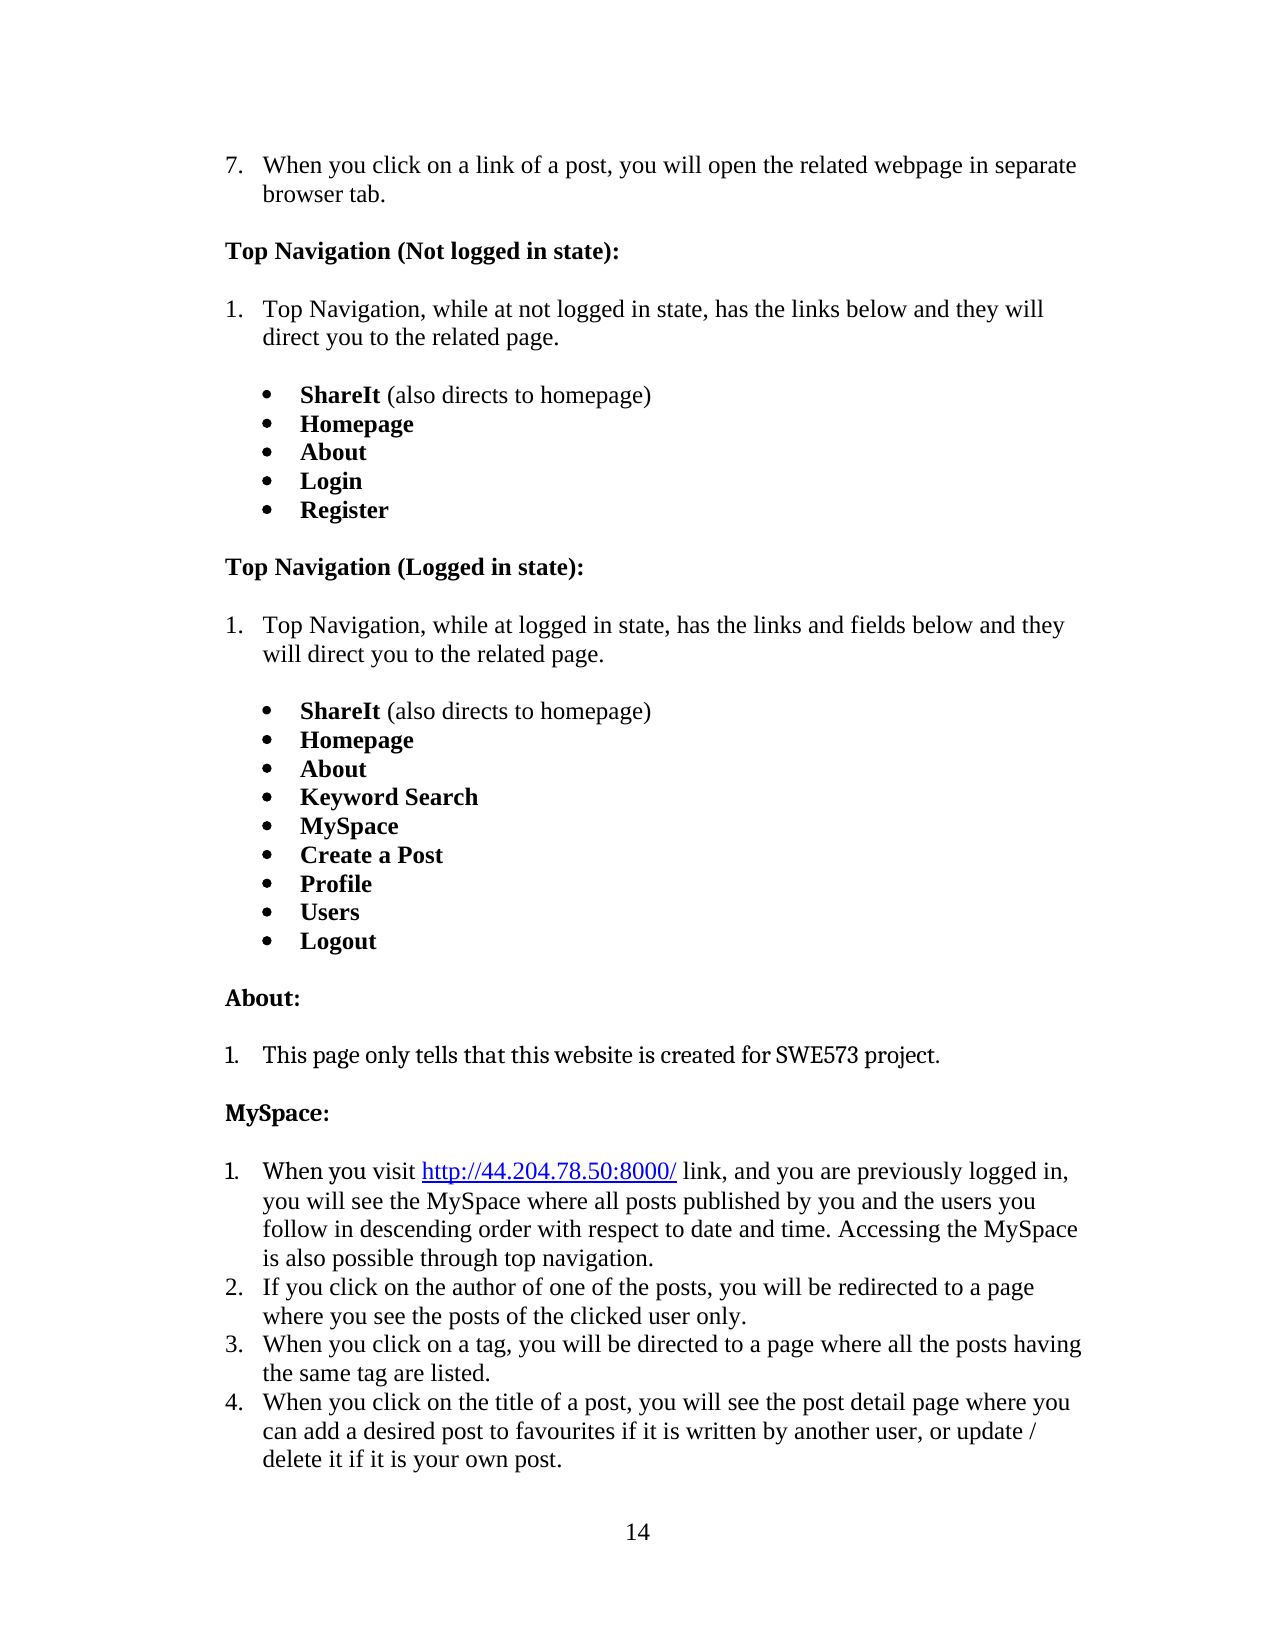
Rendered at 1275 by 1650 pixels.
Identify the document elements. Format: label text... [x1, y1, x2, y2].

list ShareIt (also directs to homepage) [262, 380, 1087, 409]
list When you click on a tag, you will be directed to a page where all the posts having the same tag are listed. [225, 1329, 1087, 1387]
text MySpace: [187, 1099, 1087, 1127]
text Top Navigation (Not logged in state): [225, 236, 1087, 265]
text Top Navigation (Logged in state): [225, 552, 1087, 581]
list About [262, 437, 1087, 466]
list Register [262, 495, 1087, 524]
list When you click on the title of a post, you will see the post detail page where you can add a desired post to favourites if it is written by another user, or update / delete it if it is your own post. [225, 1387, 1087, 1473]
list Top Navigation, while at not logged in state, has the links below and they will direct you to the related page. [225, 294, 1087, 351]
list When you click on a link of a post, you will open the related webpage in separate browser tab. [225, 150, 1087, 207]
list Profile [262, 869, 1087, 897]
list This page only tells that this website is created for SWE573 project. [225, 1041, 1087, 1070]
text About: [225, 984, 1087, 1012]
list When you visit http://44.204.78.50:8000/ link, and you are previously logged in, you will see the MySpace where all posts published by you and the users you follow in descending order with respect to date and time. Accessing the MySpace is also possible through top navigation. [225, 1156, 1087, 1272]
list If you click on the author of one of the posts, you will be redirected to a page where you see the posts of the clicked user only. [225, 1272, 1087, 1329]
list Keyword Search [262, 782, 1087, 811]
list Login [262, 466, 1087, 495]
list ShareIt (also directs to homepage) [262, 696, 1087, 725]
list Create a Post [262, 840, 1087, 869]
list Top Navigation, while at logged in state, has the links and fields below and they will direct you to the related page. [225, 610, 1087, 667]
list Users [262, 897, 1087, 926]
list Homepage [262, 725, 1087, 754]
list Logout [262, 926, 1087, 955]
list MySpace [262, 811, 1087, 840]
list About [262, 754, 1087, 782]
list Homepage [262, 409, 1087, 437]
